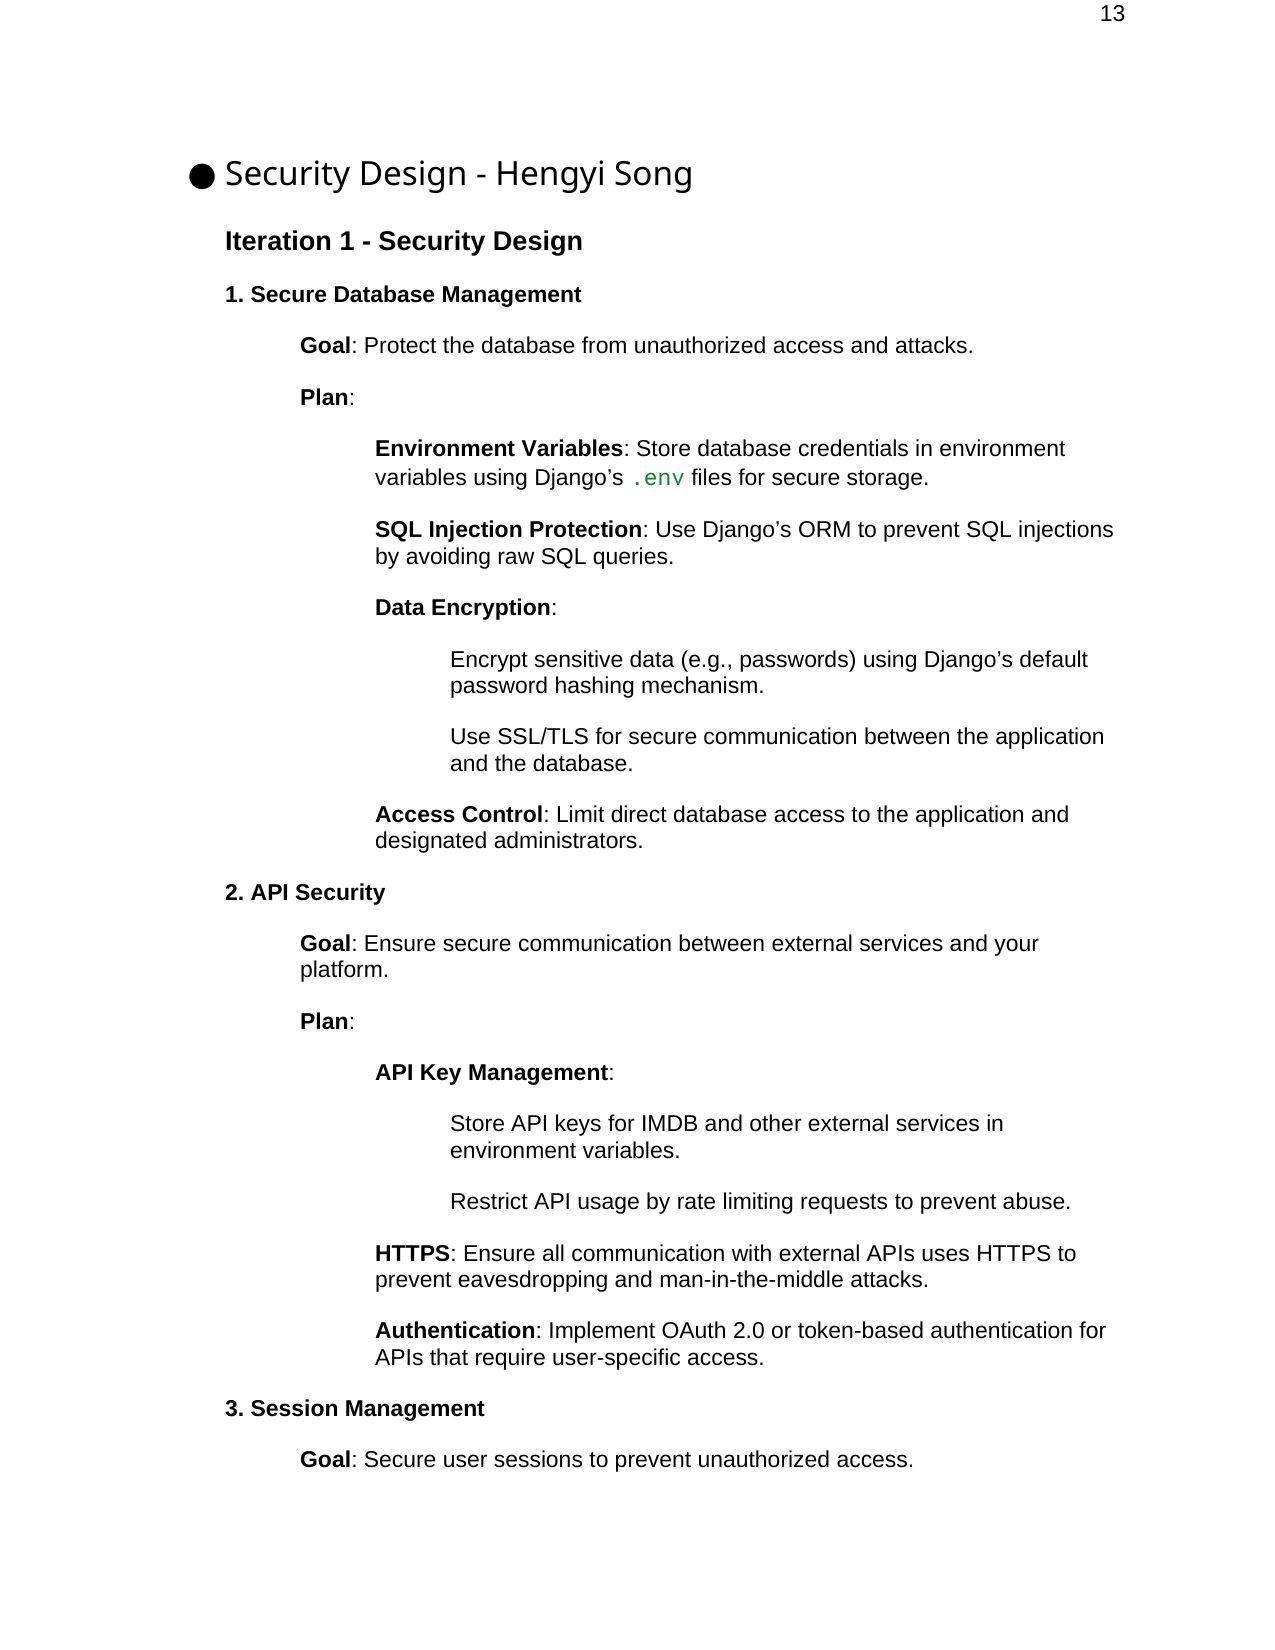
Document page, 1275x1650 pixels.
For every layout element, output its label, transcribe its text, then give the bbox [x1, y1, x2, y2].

text Authentication: Implement OAuth 2.0 or token-based authentication for APIs that require user-specific access. [375, 1317, 1125, 1370]
text HTTPS: Ensure all communication with external APIs uses HTTPS to prevent eavesdropping and man-in-the-middle attacks. [375, 1239, 1125, 1292]
subtitle Iteration 1 - Security Design [225, 224, 1125, 256]
subtitle Security Design - Hengyi Song [187, 150, 1125, 195]
text Goal: Protect the database from unauthorized access and attacks. [300, 332, 1125, 358]
text Goal: Secure user sessions to prevent unauthorized access. [300, 1446, 1125, 1473]
subtitle 3. Session Management [225, 1395, 1125, 1421]
text Plan: [300, 383, 1125, 410]
text Use SSL/TLS for secure communication between the application and the database. [450, 723, 1125, 776]
text Plan: [300, 1008, 1125, 1034]
subtitle 1. Secure Database Management [225, 281, 1125, 307]
text Environment Variables: Store database credentials in environment variables using Django’s .env files for secure storage. [375, 435, 1125, 491]
text SQL Injection Protection: Use Django’s ORM to prevent SQL injections by avoiding raw SQL queries. [375, 516, 1125, 569]
text Encrypt sensitive data (e.g., passwords) using Django’s default password hashing mechanism. [450, 646, 1125, 698]
text Data Encryption: [375, 594, 1125, 621]
text Goal: Ensure secure communication between external services and your platform. [300, 930, 1125, 983]
text Store API keys for IMDB and other external services in environment variables. [450, 1110, 1125, 1163]
text Restrict API usage by rate limiting requests to prevent abuse. [450, 1188, 1125, 1214]
text API Key Management: [375, 1059, 1125, 1085]
subtitle 2. API Security [225, 879, 1125, 905]
text Access Control: Limit direct database access to the application and designated administrators. [375, 801, 1125, 854]
